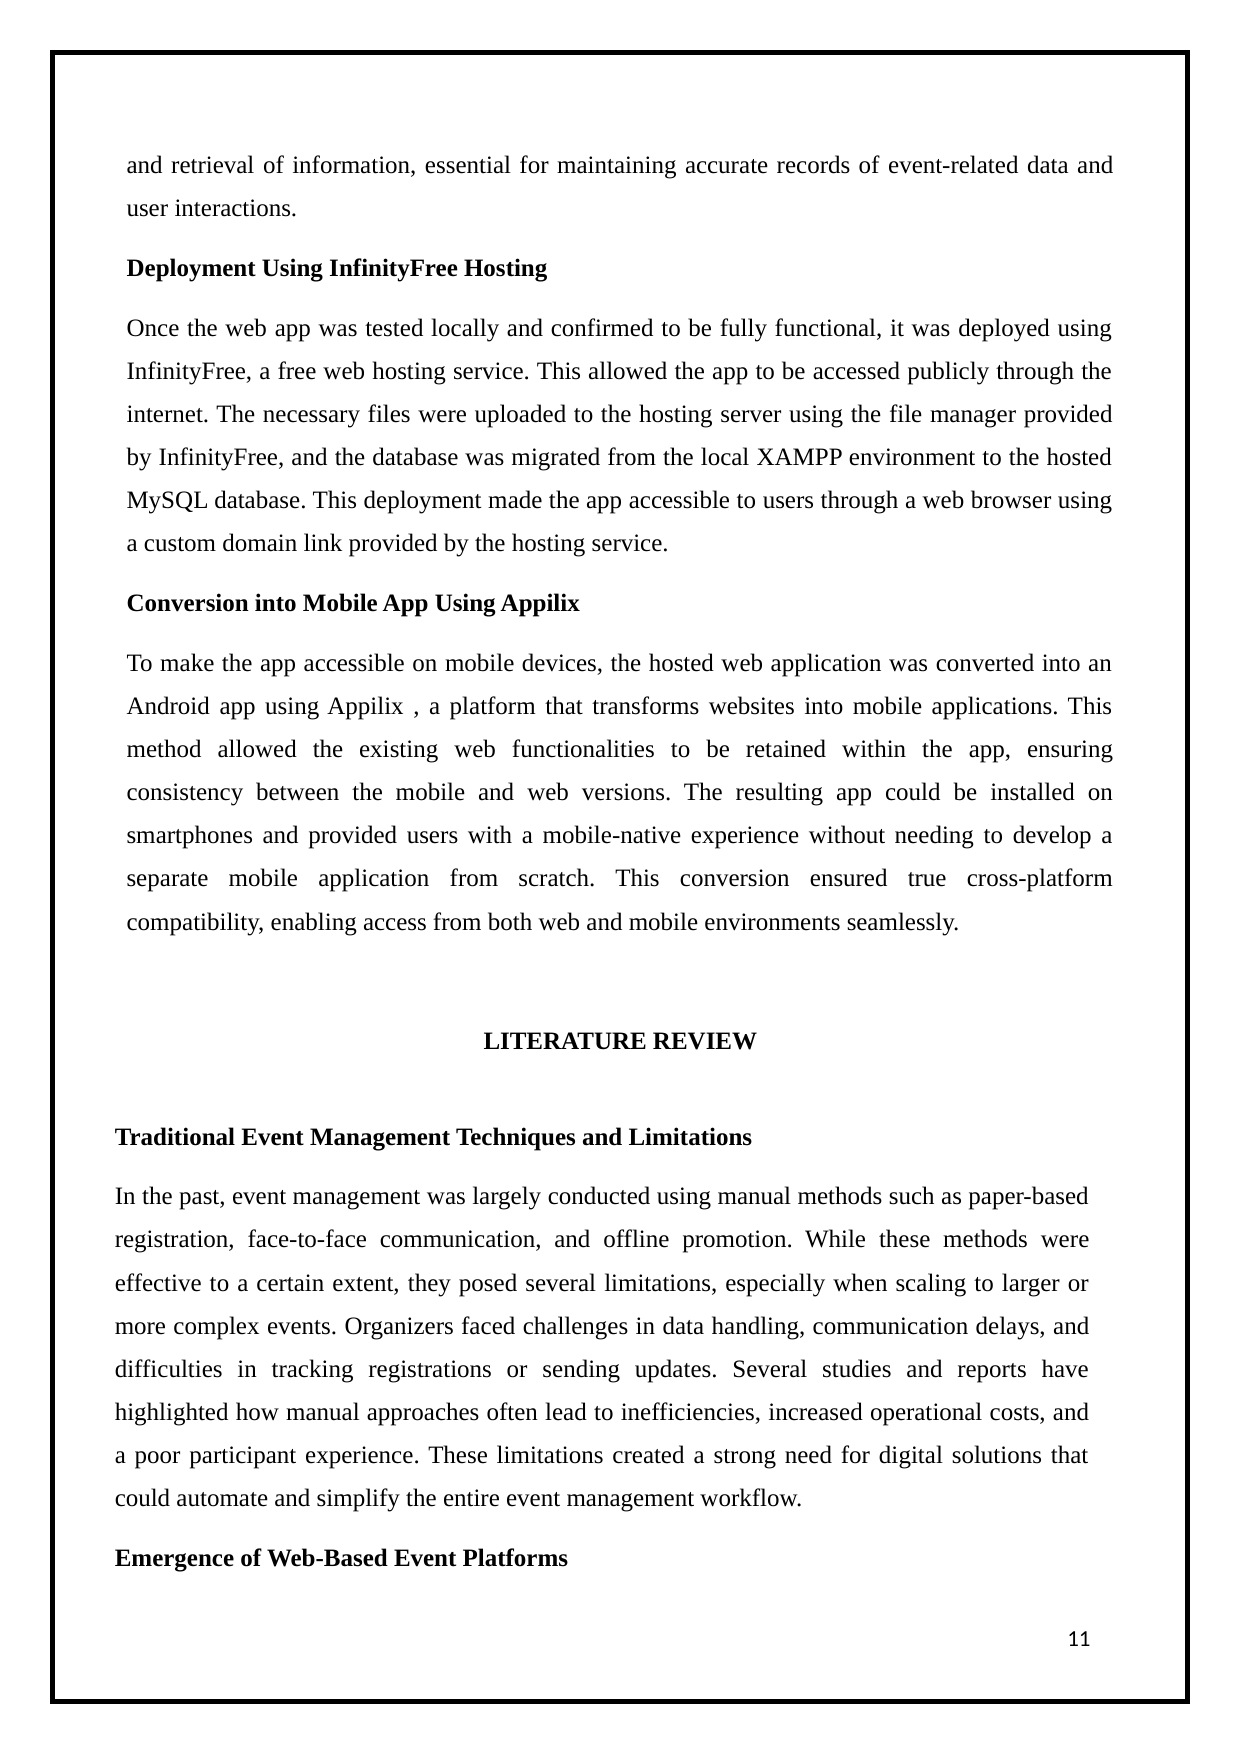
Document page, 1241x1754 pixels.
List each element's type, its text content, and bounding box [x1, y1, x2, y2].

text In the past, event management was largely conducted using manual methods such as paper-based registration, face-to-face communication, and offline promotion. While these methods were effective to a certain extent, they posed several limitations, especially when scaling to larger or more complex events. Organizers faced challenges in data handling, communication delays, and difficulties in tracking registrations or sending updates. Several studies and reports have highlighted how manual approaches often lead to inefficiencies, increased operational costs, and a poor participant experience. These limitations created a strong need for digital solutions that could automate and simplify the entire event management workflow. [114, 1181, 1090, 1512]
text Once the web app was tested locally and confirmed to be fully functional, it was deployed using InfinityFree, a free web hosting service. This allowed the app to be accessed publicly through the internet. The necessary files were uploaded to the hosting server using the file manager provided by InfinityFree, and the database was migrated from the local XAMPP environment to the hosted MySQL database. This deployment made the app accessible to users through a web browser using a custom domain link provided by the hosting service. [126, 313, 1114, 557]
text LITERATURE REVIEW [150, 1026, 1090, 1055]
text Deployment Using InfinityFree Hosting [126, 253, 1114, 282]
text Emergence of Web-Based Event Platforms [114, 1543, 1090, 1572]
text Traditional Event Management Techniques and Limitations [114, 1122, 1090, 1150]
text To make the app accessible on mobile devices, the hosted web application was converted into an Android app using Appilix , a platform that transforms websites into mobile applications. This method allowed the existing web functionalities to be retained within the app, ensuring consistency between the mobile and web versions. The resulting app could be installed on smartphones and provided users with a mobile-native experience without needing to develop a separate mobile application from scratch. This conversion ensured true cross-platform compatibility, enabling access from both web and mobile environments seamlessly. [126, 648, 1114, 935]
text Conversion into Mobile App Using Appilix [126, 588, 1114, 617]
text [126, 150, 1114, 222]
